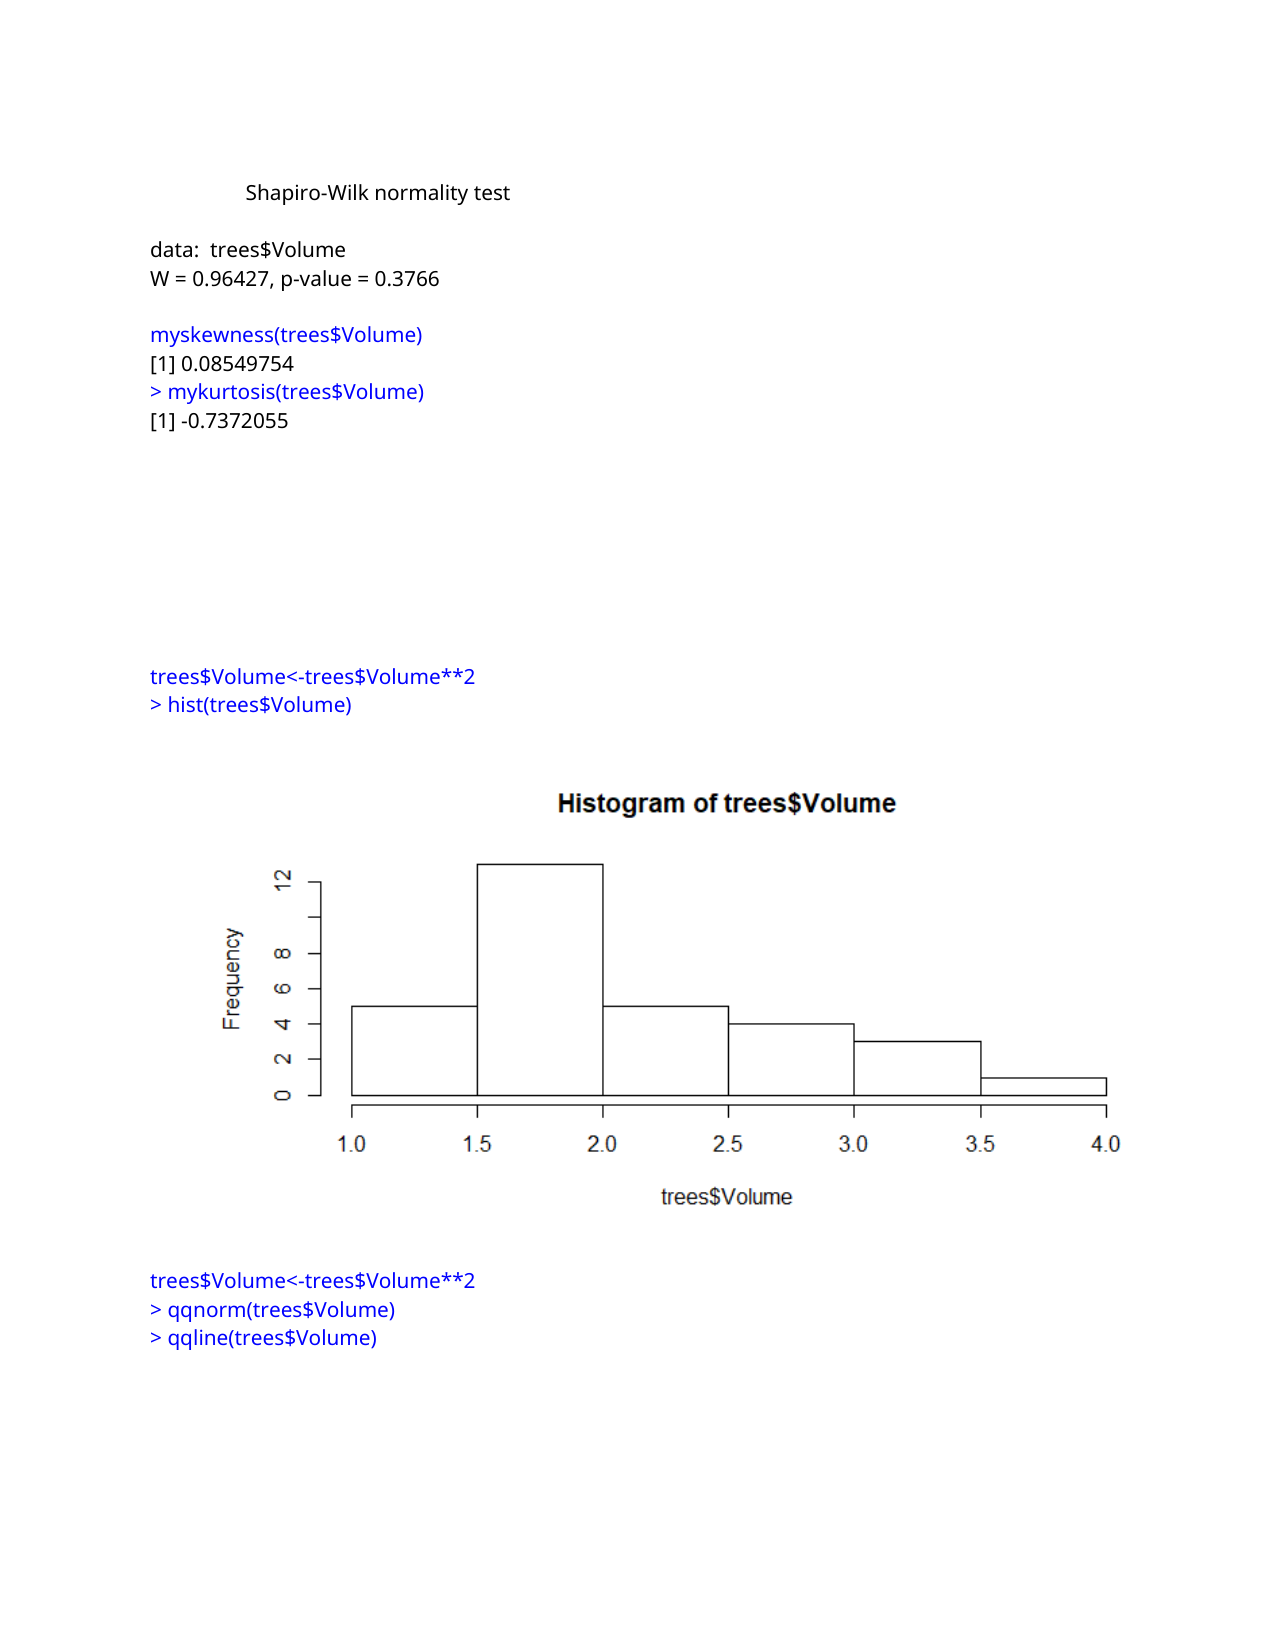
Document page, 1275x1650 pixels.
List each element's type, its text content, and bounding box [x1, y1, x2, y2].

text trees$Volume<-trees$Volume**2 [150, 1267, 1125, 1295]
text [1] -0.7372055 [150, 406, 1125, 434]
text data: trees$Volume [150, 235, 1125, 264]
text W = 0.96427, p-value = 0.3766 [150, 264, 1125, 292]
text trees$Volume<-trees$Volume**2 [150, 662, 1125, 690]
text > qqnorm(trees$Volume) [150, 1295, 1125, 1323]
text Shapiro-Wilk normality test [150, 178, 1125, 207]
text > hist(trees$Volume) [150, 690, 1125, 719]
picture [215, 749, 1191, 1237]
text > qqline(trees$Volume) [150, 1323, 1125, 1352]
text myskewness(trees$Volume) [150, 321, 1125, 349]
text > mykurtosis(trees$Volume) [150, 377, 1125, 406]
text [1] 0.08549754 [150, 349, 1125, 377]
